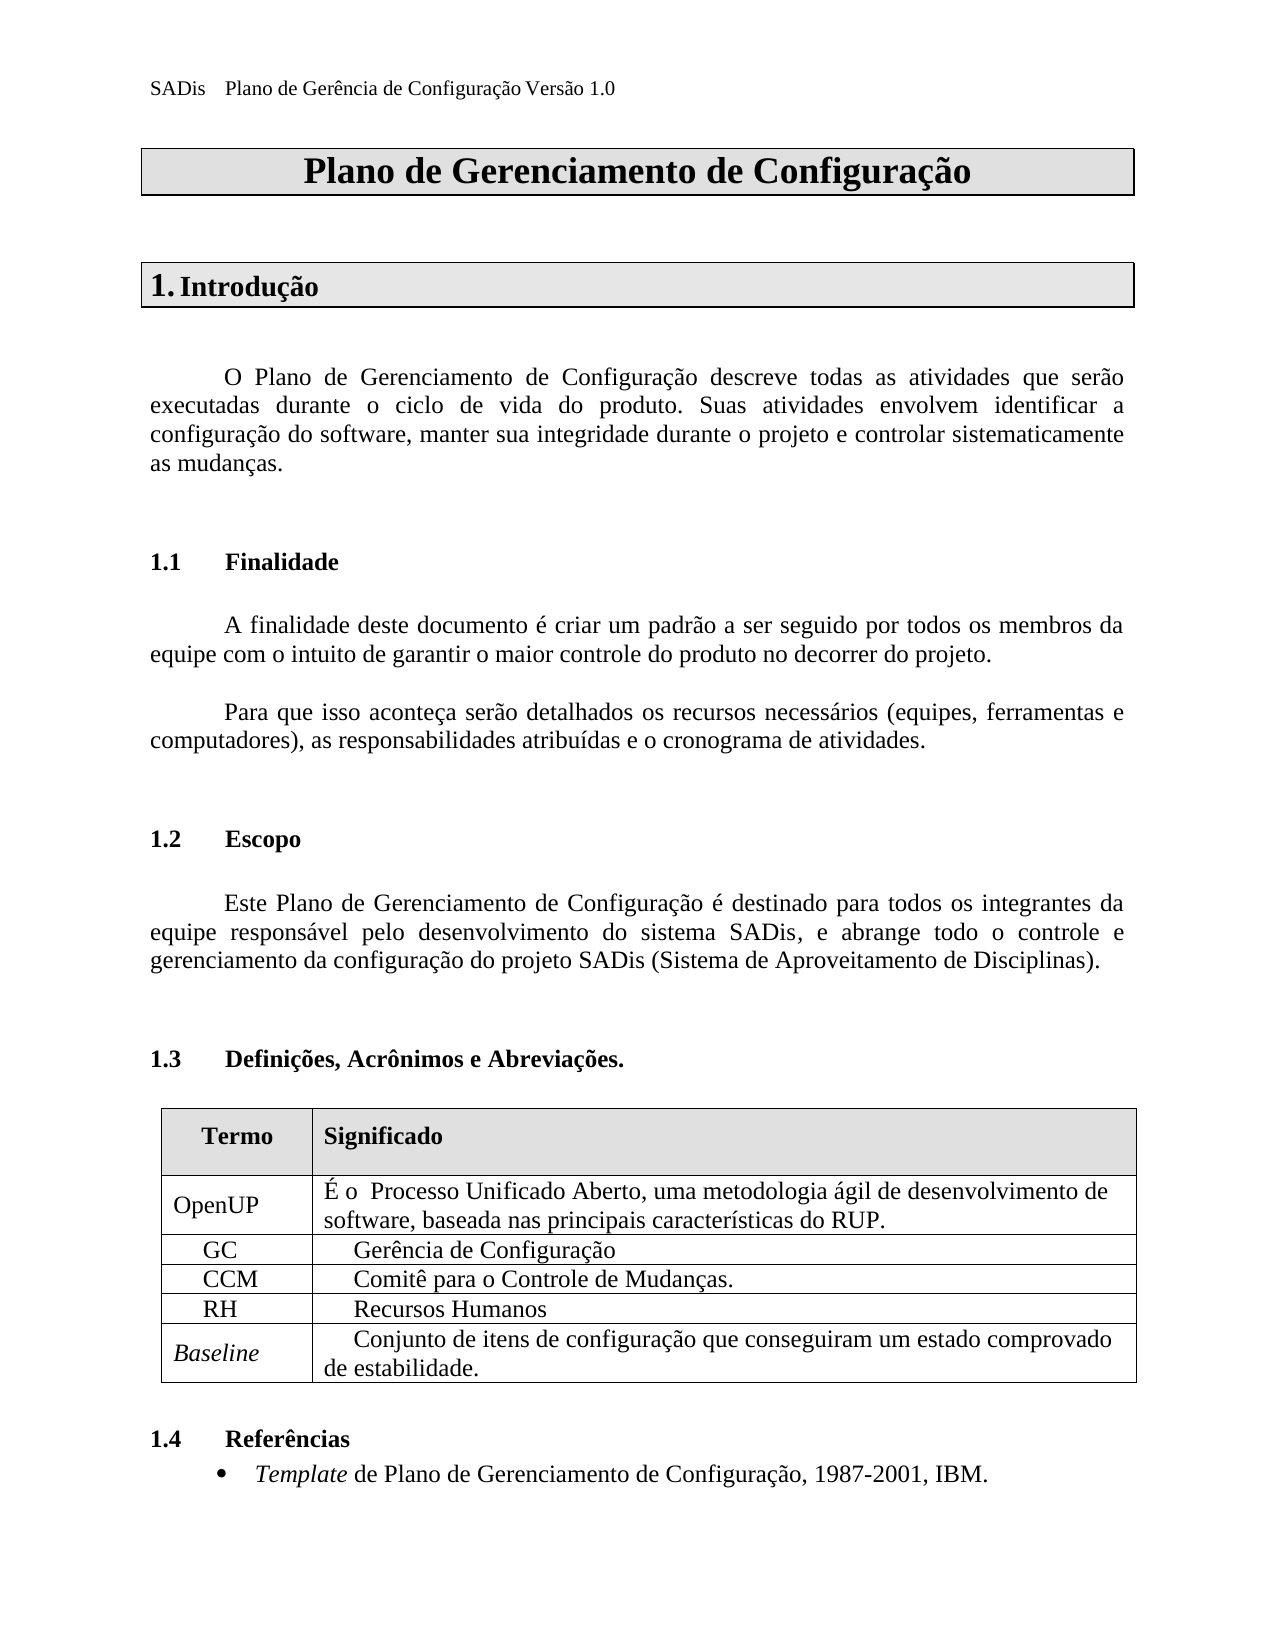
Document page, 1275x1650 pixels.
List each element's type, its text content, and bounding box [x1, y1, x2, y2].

table_cell Comitê para o Controle de Mudanças. [313, 1265, 1136, 1293]
table_header Significado [313, 1109, 1136, 1175]
subtitle Definições, Acrônimos e Abreviações. [150, 1044, 1125, 1073]
text O Plano de Gerenciamento de Configuração descreve todas as atividades que serão executadas durante o ciclo de vida do produto. Suas atividades envolvem identificar a configuração do software, manter sua integridade durante o projeto e controlar sistematicamente as mudanças. [150, 362, 1125, 477]
table_cell Gerência de Configuração [313, 1235, 1136, 1263]
text Plano de Gerenciamento de Configuração [142, 149, 1133, 194]
text A finalidade deste documento é criar um padrão a ser seguido por todos os membros da equipe com o intuito de garantir o maior controle do produto no decorrer do projeto. [150, 610, 1125, 668]
table_cell Recursos Humanos [313, 1294, 1136, 1323]
table_header Termo [162, 1109, 312, 1175]
table_cell Baseline [162, 1324, 312, 1382]
subtitle Finalidade [150, 547, 1125, 575]
text Introdução [142, 263, 1133, 306]
table_cell Conjunto de itens de configuração que conseguiram um estado comprovado de estabilidade. [313, 1324, 1136, 1382]
table_cell É o Processo Unificado Aberto, uma metodologia ágil de desenvolvimento de software, baseada nas principais características do RUP. [313, 1176, 1136, 1234]
table_cell RH [162, 1294, 312, 1323]
subtitle Referências [150, 1424, 1125, 1453]
text Este Plano de Gerenciamento de Configuração é destinado para todos os integrantes da equipe responsável pelo desenvolvimento do sistema SADis, e abrange todo o controle e gerenciamento da configuração do projeto SADis (Sistema de Aproveitamento de Disciplinas). [150, 888, 1125, 974]
table_cell GC [162, 1235, 312, 1263]
table_cell CCM [162, 1265, 312, 1293]
text Para que isso aconteça serão detalhados os recursos necessários (equipes, ferramentas e computadores), as responsabilidades atribuídas e o cronograma de atividades. [150, 697, 1125, 754]
list Template de Plano de Gerenciamento de Configuração, 1987-2001, IBM. [217, 1459, 1125, 1488]
subtitle Escopo [150, 824, 1125, 853]
table_cell OpenUP [162, 1176, 312, 1234]
